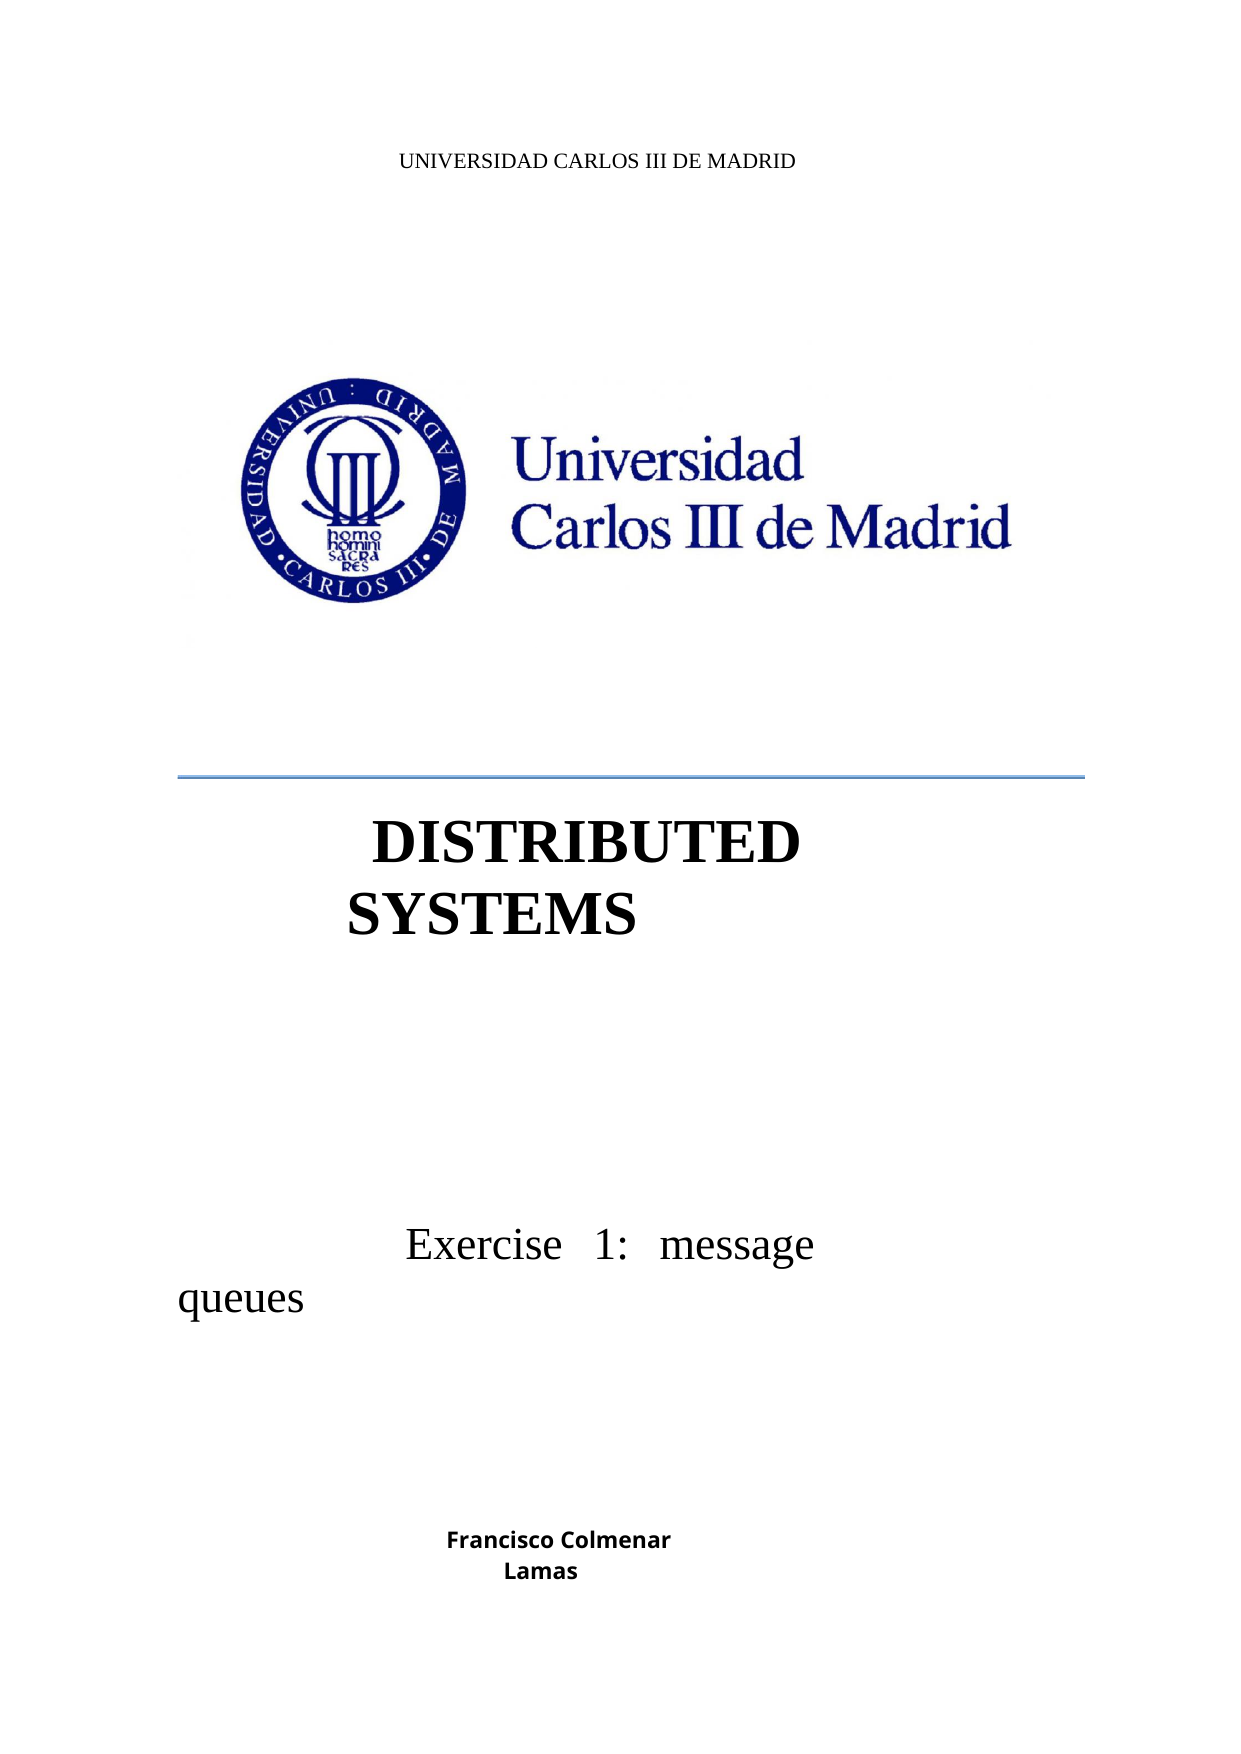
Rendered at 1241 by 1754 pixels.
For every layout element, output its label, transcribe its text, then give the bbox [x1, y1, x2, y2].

picture [177, 336, 1063, 648]
text UNIVERSIDAD CARLOS III DE MADRID [252, 148, 811, 173]
text Lamas [327, 1555, 1063, 1586]
text SYSTEMS [177, 876, 815, 948]
text Francisco Colmenar [411, 1524, 1063, 1555]
text DISTRIBUTED [177, 804, 815, 876]
picture [177, 775, 1085, 779]
text Exercise 1: message queues [177, 1216, 815, 1322]
